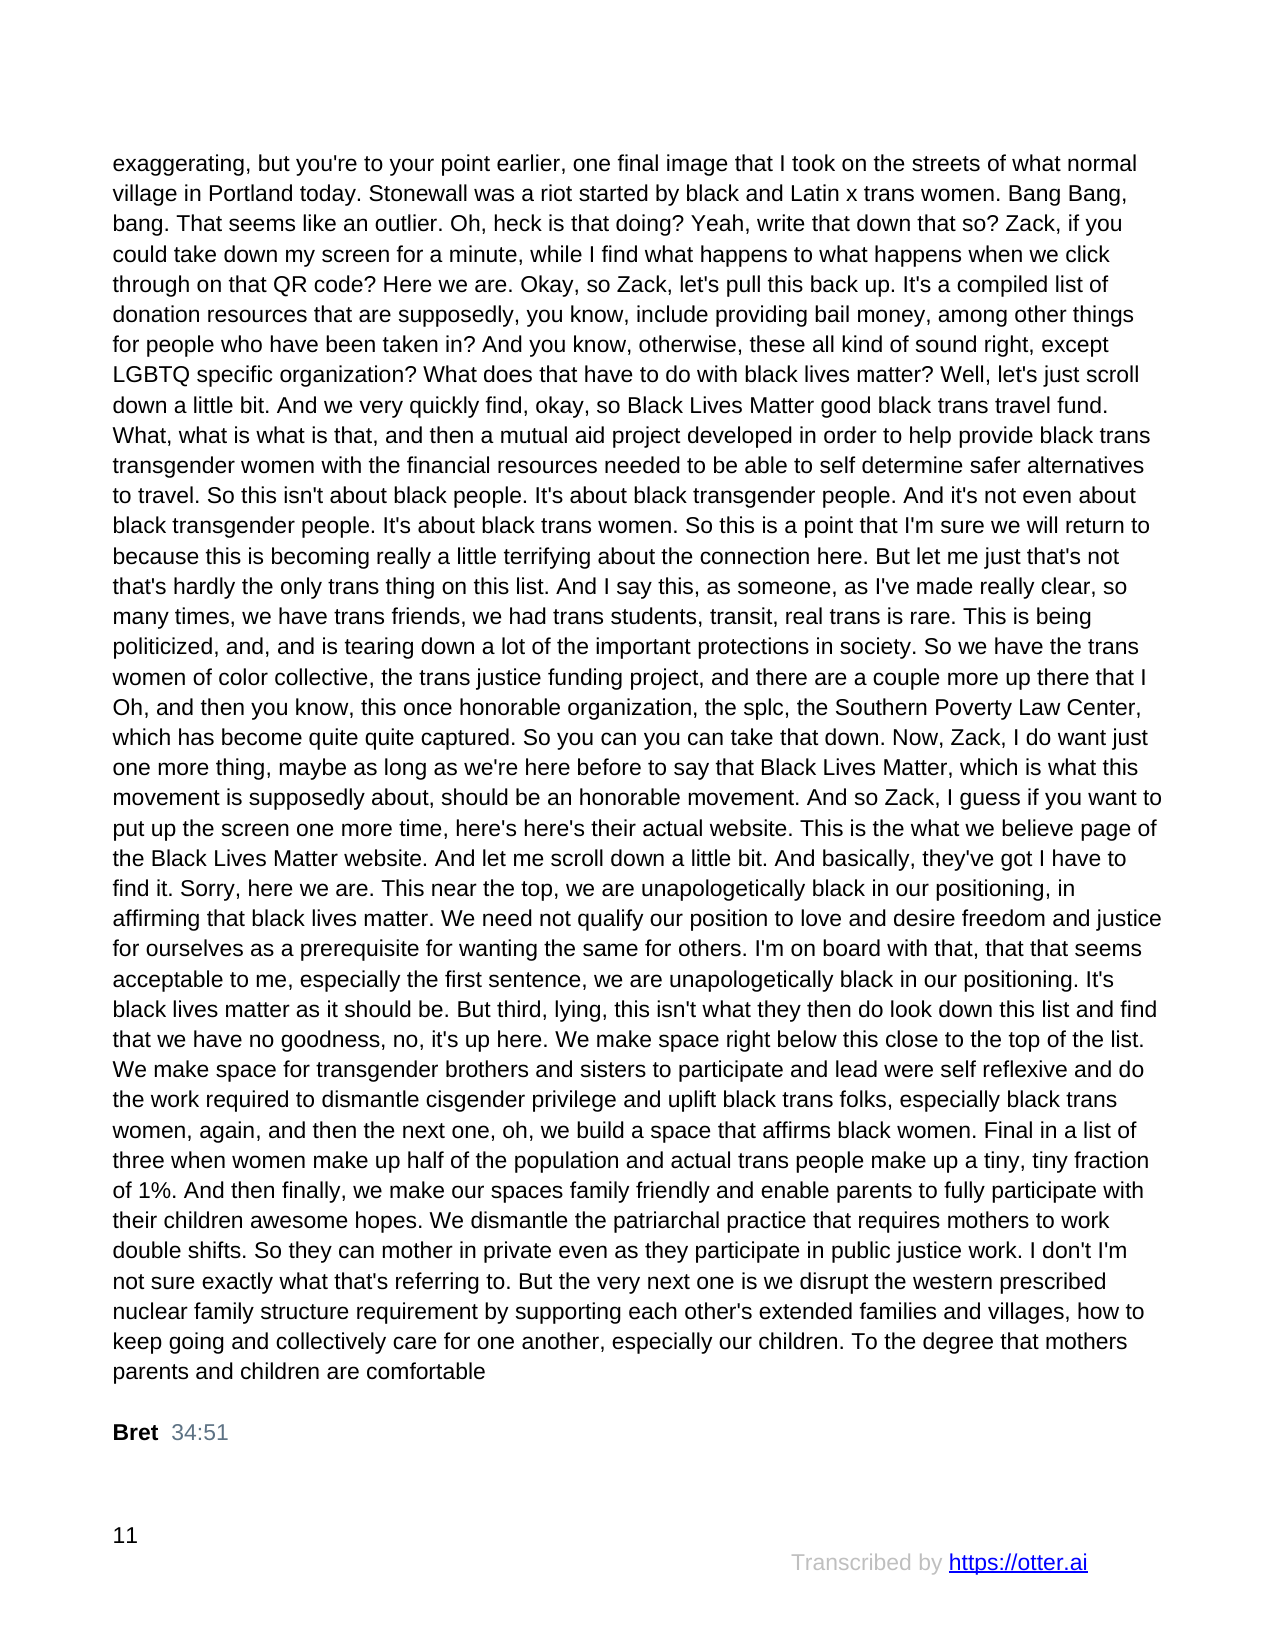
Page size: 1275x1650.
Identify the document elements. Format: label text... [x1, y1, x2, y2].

text Bret 34:51 [112, 1419, 1162, 1445]
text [112, 150, 1162, 1385]
